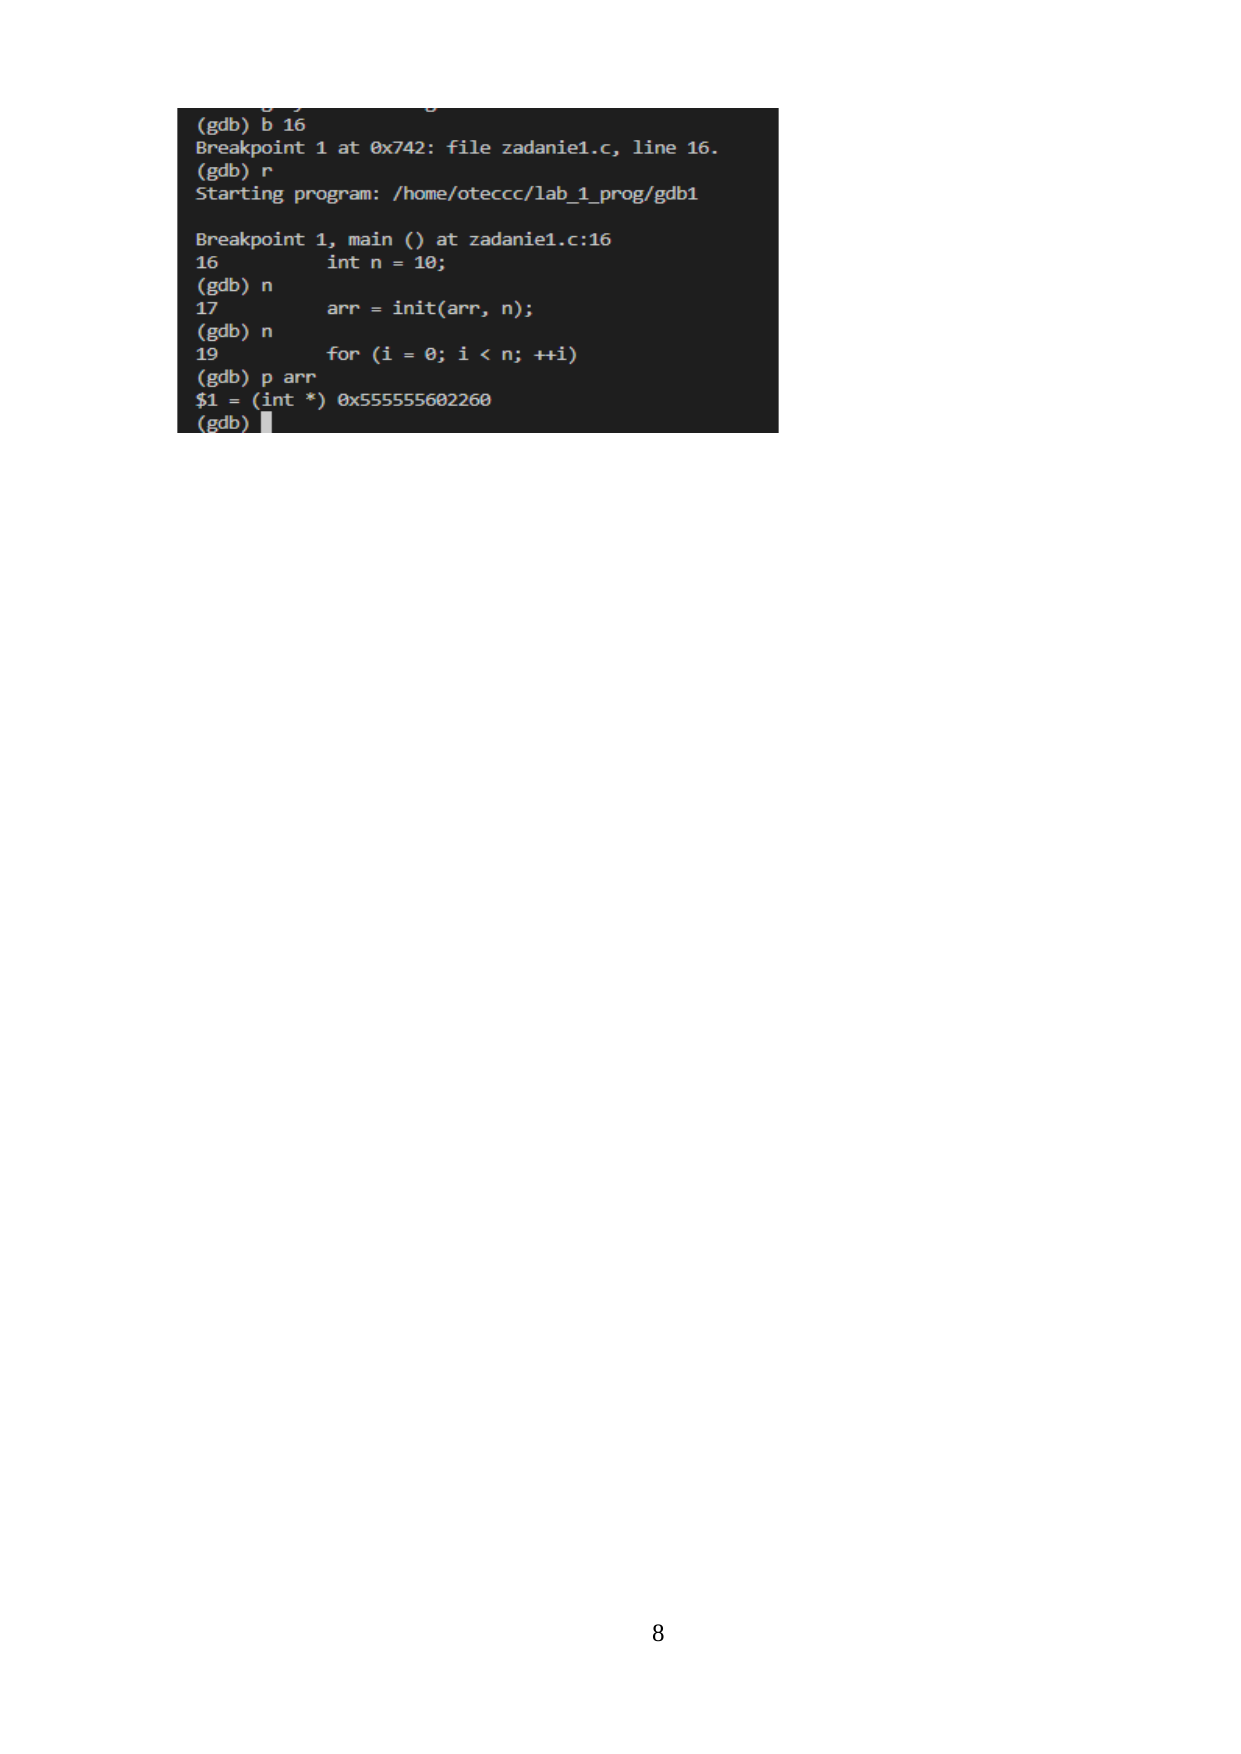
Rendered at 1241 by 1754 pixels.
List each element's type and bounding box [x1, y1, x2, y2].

picture [177, 108, 779, 433]
